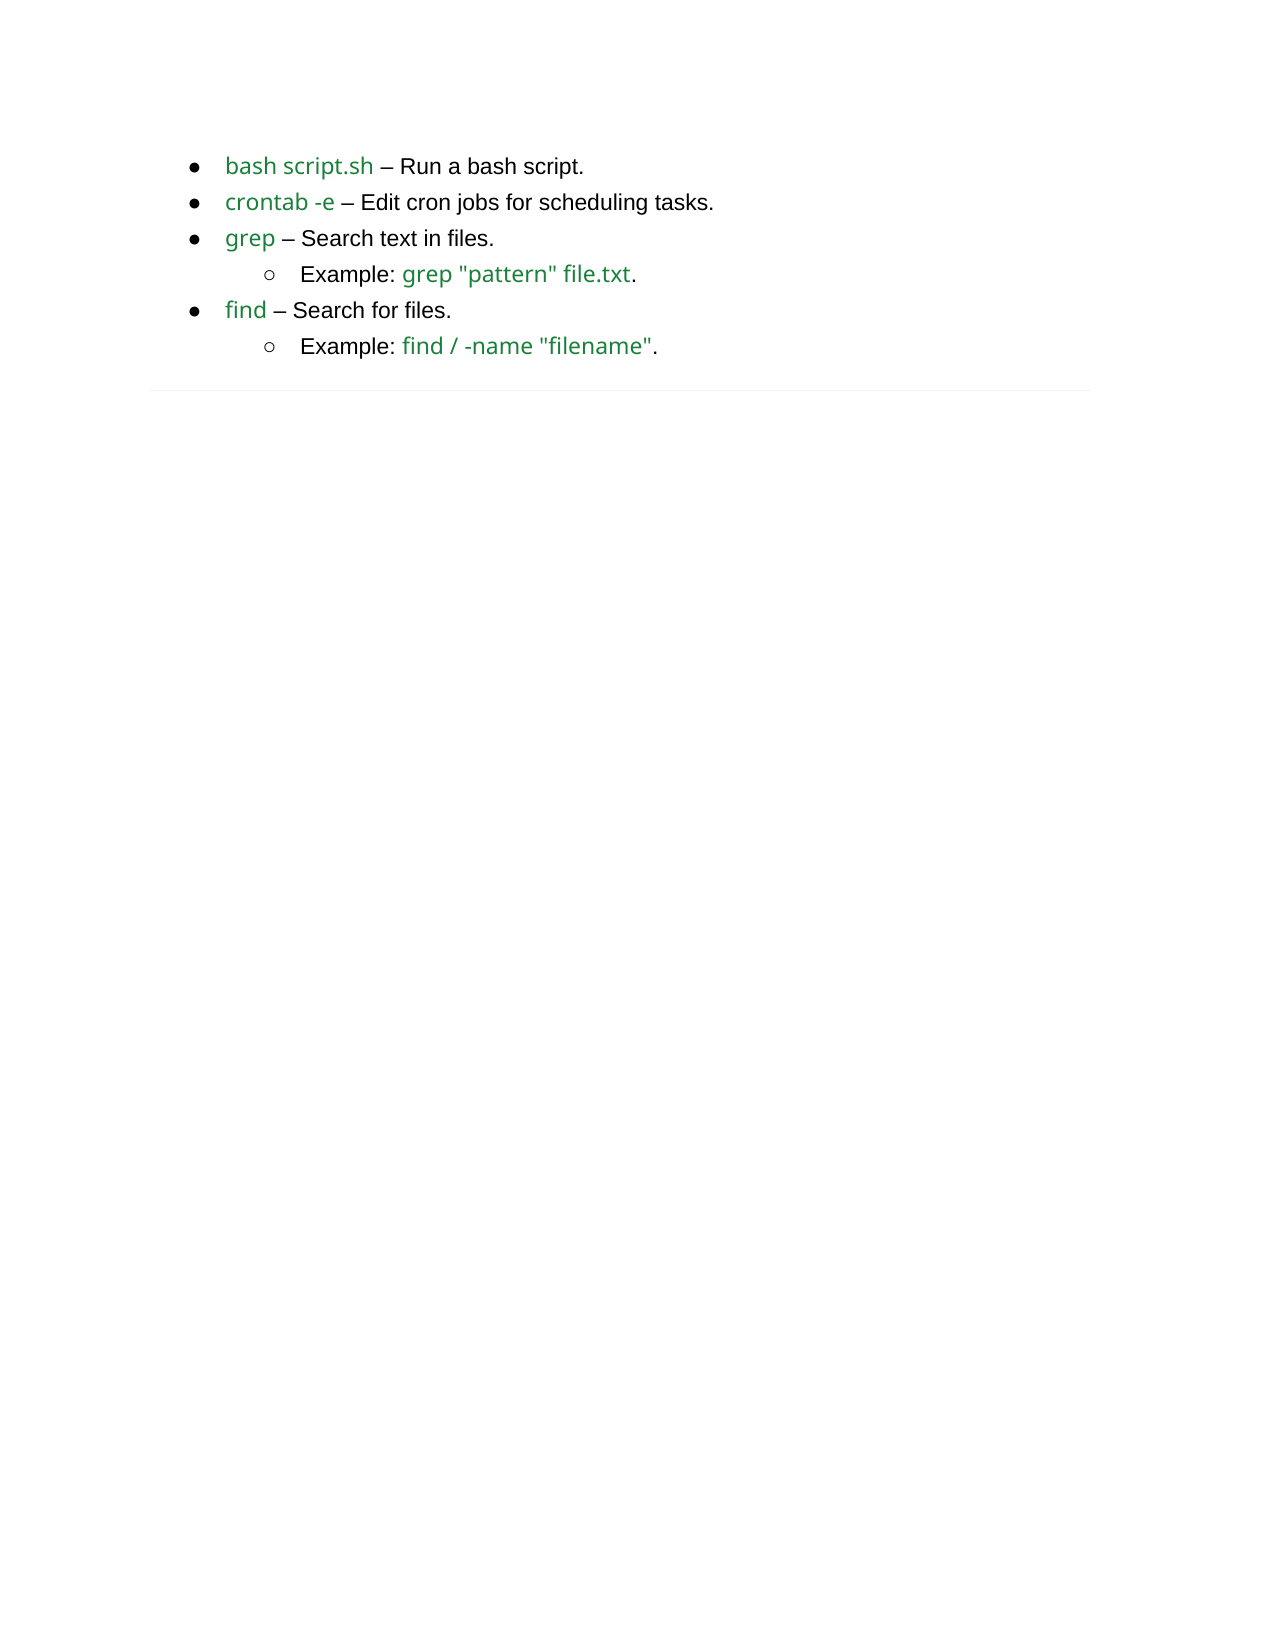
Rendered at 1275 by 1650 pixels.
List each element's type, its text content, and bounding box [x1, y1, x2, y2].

list find – Search for files. [187, 294, 1125, 325]
list grep – Search text in files. [187, 222, 1125, 253]
list Example: find / -name "filename". [262, 330, 1125, 361]
list Example: grep "pattern" file.txt. [262, 258, 1125, 289]
list bash script.sh – Run a bash script. [187, 150, 1125, 181]
list crontab -e – Edit cron jobs for scheduling tasks. [187, 186, 1125, 217]
